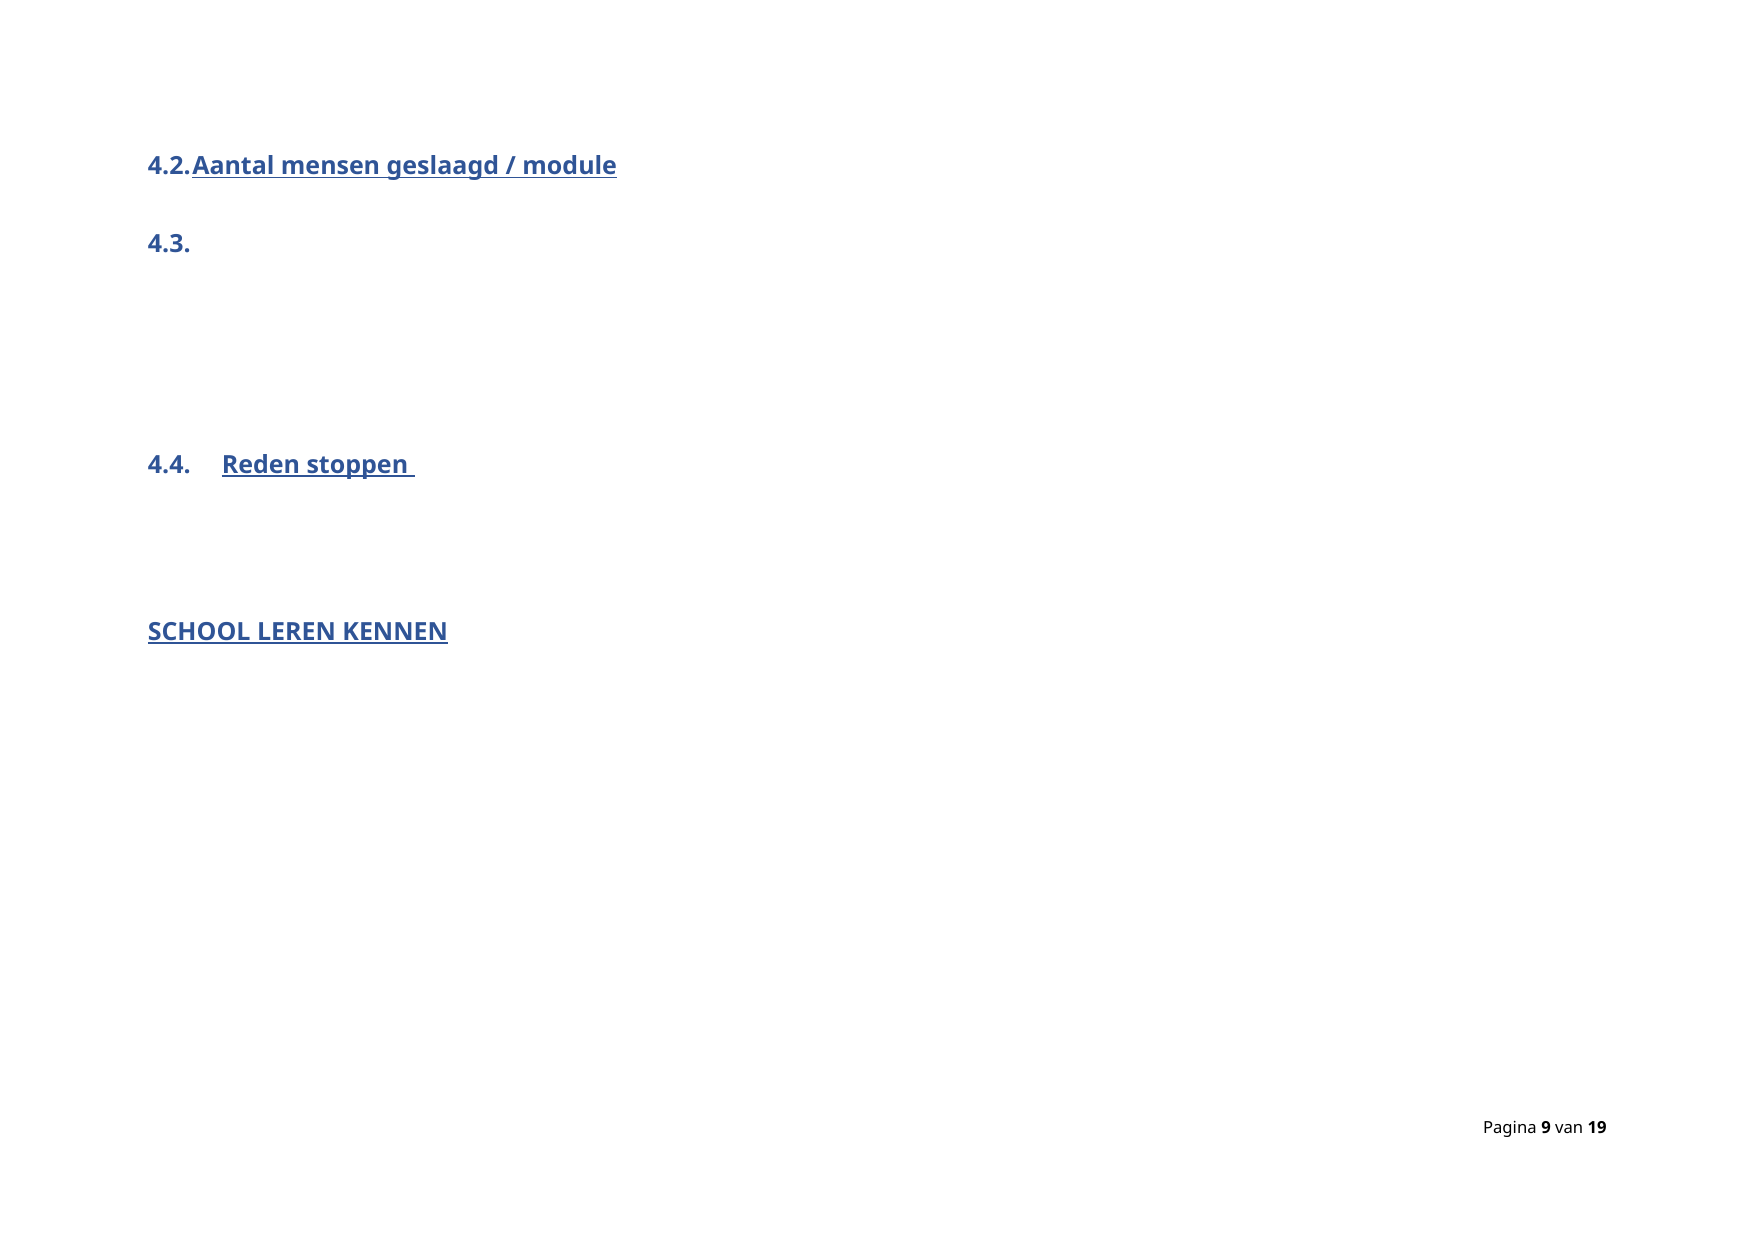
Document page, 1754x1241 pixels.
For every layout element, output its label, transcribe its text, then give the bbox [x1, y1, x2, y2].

text SCHOOL LEREN KENNEN [148, 613, 1606, 647]
subtitle Aantal mensen geslaagd / module [148, 148, 1606, 221]
subtitle Reden stoppen [148, 446, 1606, 480]
